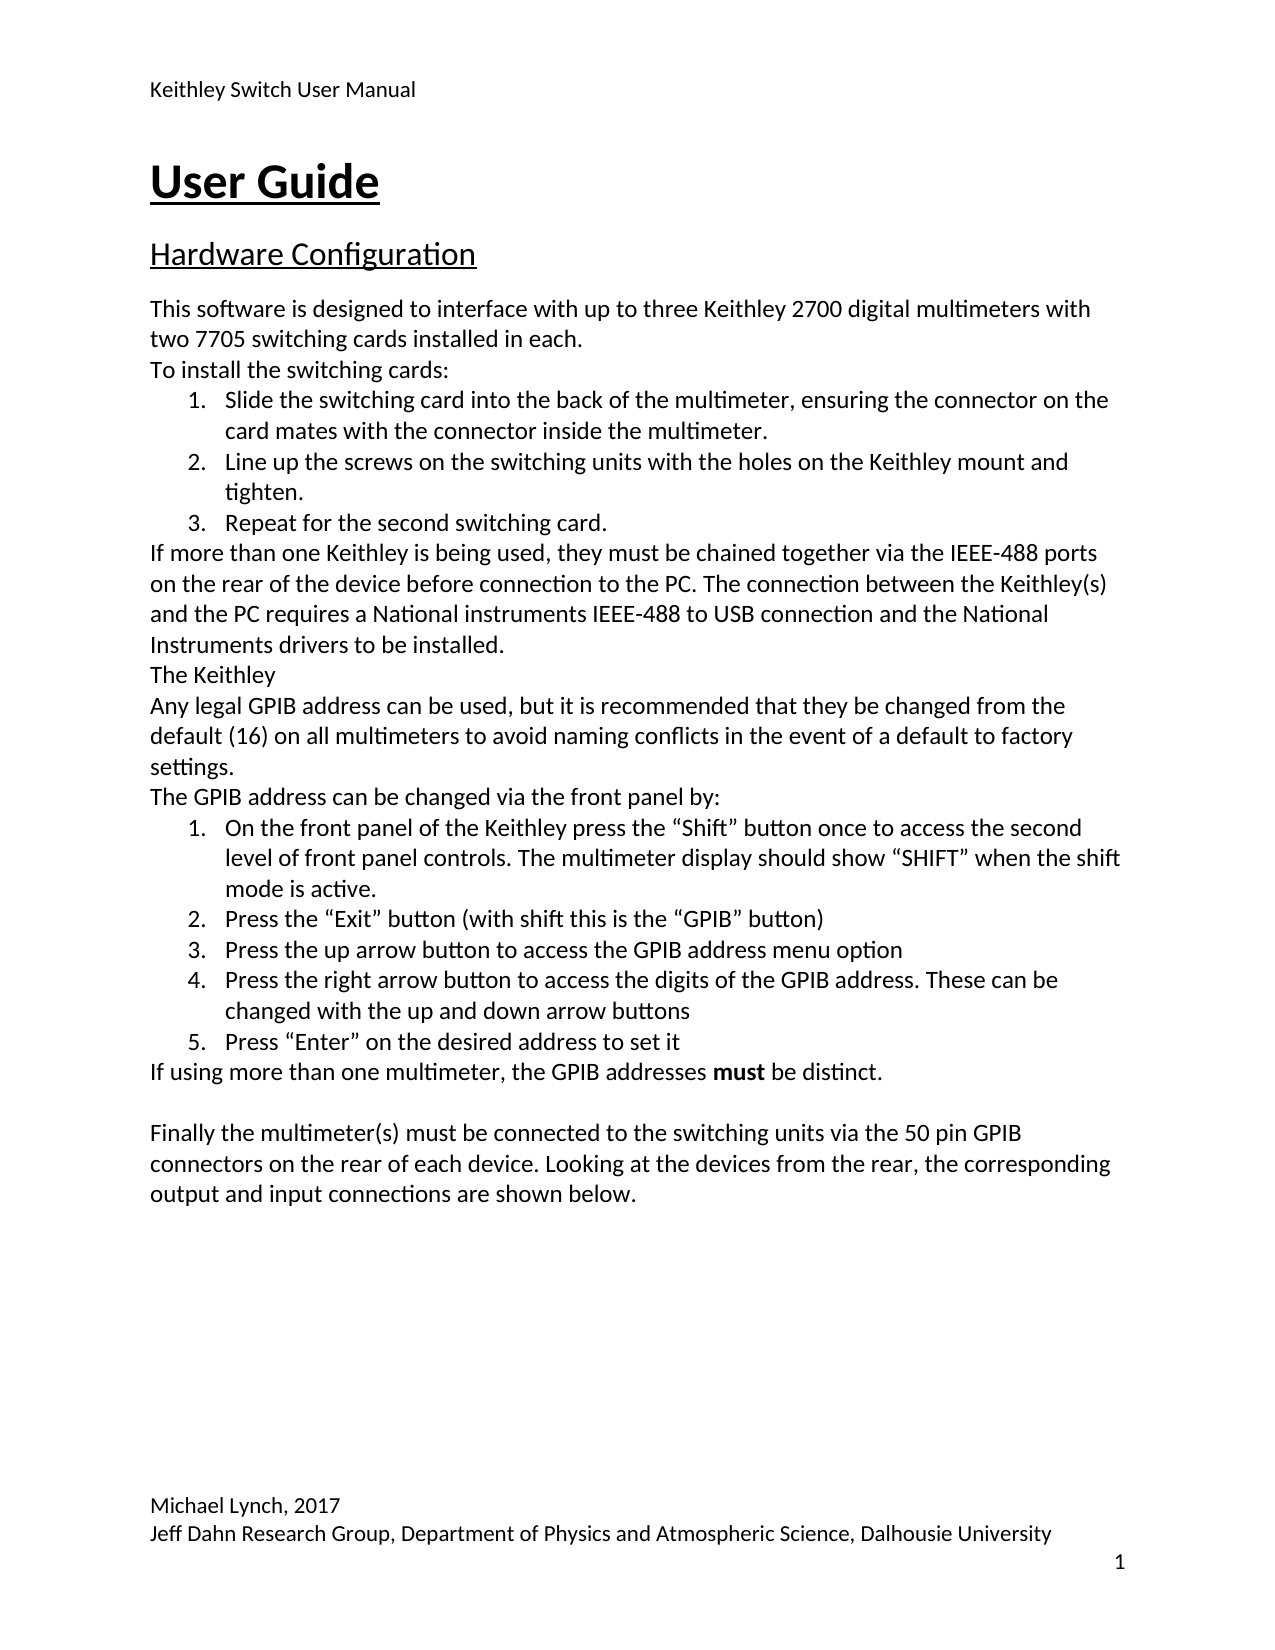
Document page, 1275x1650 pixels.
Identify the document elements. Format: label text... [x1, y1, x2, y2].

list Slide the switching card into the back of the multimeter, ensuring the connector on the card mates with the connector inside the multimeter. [187, 385, 1125, 446]
list Press the right arrow button to access the digits of the GPIB address. These can be changed with the up and down arrow buttons [187, 964, 1125, 1026]
text The GPIB address can be changed via the front panel by: [150, 781, 1125, 812]
text To install the switching cards: [150, 354, 1125, 385]
list On the front panel of the Keithley press the “Shift” button once to access the second level of front panel controls. The multimeter display should show “SHIFT” when the shift mode is active. [187, 812, 1125, 903]
list Press “Enter” on the desired address to set it [187, 1026, 1125, 1056]
text If using more than one multimeter, the GPIB addresses must be distinct. [150, 1056, 1125, 1087]
text If more than one Keithley is being used, they must be chained together via the IEEE-488 ports on the rear of the device before connection to the PC. The connection between the Keithley(s) and the PC requires a National instruments IEEE-488 to USB connection and the National Instruments drivers to be installed. [150, 537, 1125, 659]
list Press the “Exit” button (with shift this is the “GPIB” button) [187, 903, 1125, 934]
list Press the up arrow button to access the GPIB address menu option [187, 934, 1125, 964]
text Hardware Configuration [150, 232, 1125, 273]
list Line up the screws on the switching units with the holes on the Keithley mount and tighten. [187, 446, 1125, 507]
text This software is designed to interface with up to three Keithley 2700 digital multimeters with two 7705 switching cards installed in each. [150, 293, 1125, 354]
text User Guide [150, 150, 1125, 211]
text Any legal GPIB address can be used, but it is recommended that they be changed from the default (16) on all multimeters to avoid naming conflicts in the event of a default to factory settings. [150, 690, 1125, 781]
list Repeat for the second switching card. [187, 507, 1125, 537]
text Finally the multimeter(s) must be connected to the switching units via the 50 pin GPIB connectors on the rear of each device. Looking at the devices from the rear, the corresponding output and input connections are shown below. [150, 1117, 1125, 1209]
text The Keithley [150, 659, 1125, 690]
